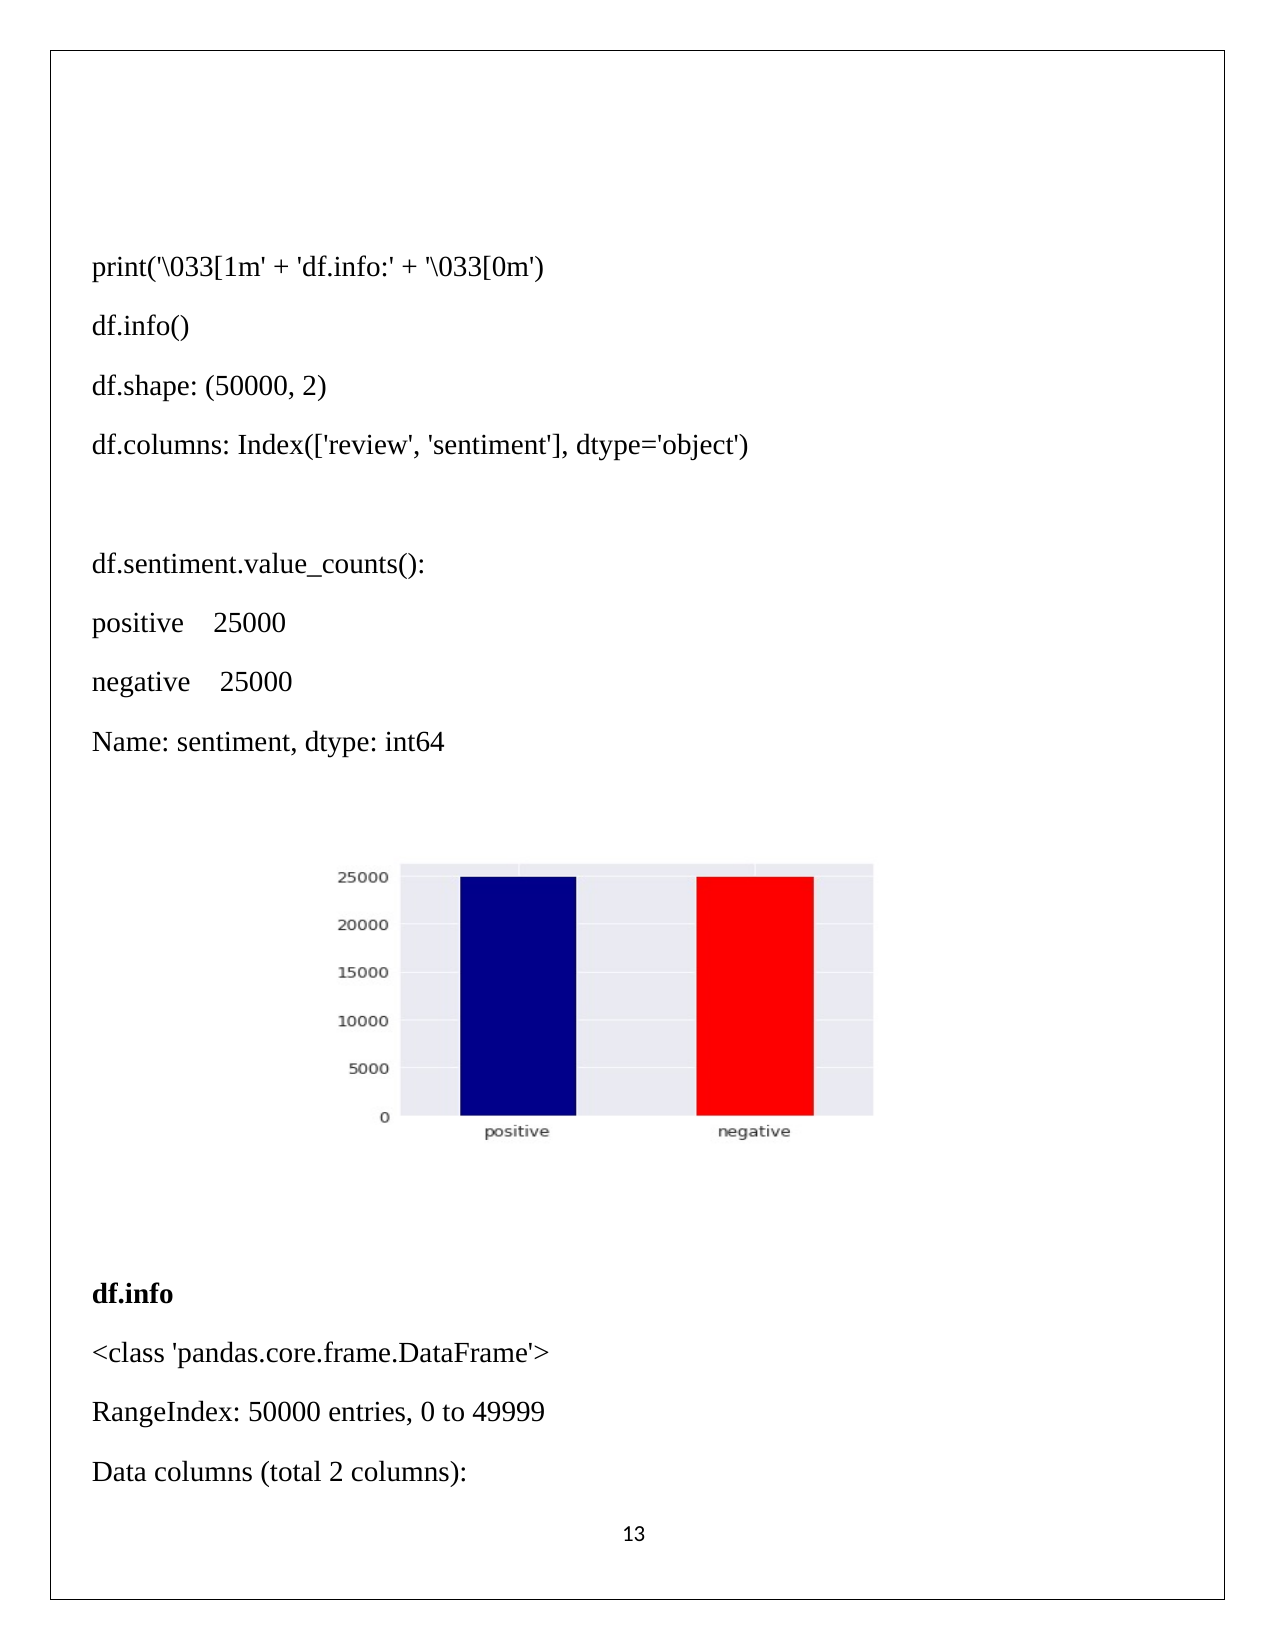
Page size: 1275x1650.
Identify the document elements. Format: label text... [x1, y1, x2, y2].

picture [326, 856, 879, 1144]
text Name: sentiment, dtype: int64 [92, 724, 1175, 757]
text df.info() [92, 308, 1175, 342]
text RangeIndex: 50000 entries, 0 to 49999 [92, 1394, 1175, 1428]
text df.sentiment.value_counts(): [92, 546, 1175, 579]
text df.shape: (50000, 2) [92, 368, 1175, 401]
text Data columns (total 2 columns): [92, 1454, 1175, 1487]
text df.info [92, 1276, 1175, 1309]
text positive 25000 [92, 605, 1175, 639]
text print('\033[1m' + 'df.info:' + '\033[0m') [92, 249, 1175, 282]
text <class 'pandas.core.frame.DataFrame'> [92, 1335, 1175, 1369]
text negative 25000 [92, 664, 1175, 698]
text df.columns: Index(['review', 'sentiment'], dtype='object') [92, 427, 1175, 461]
